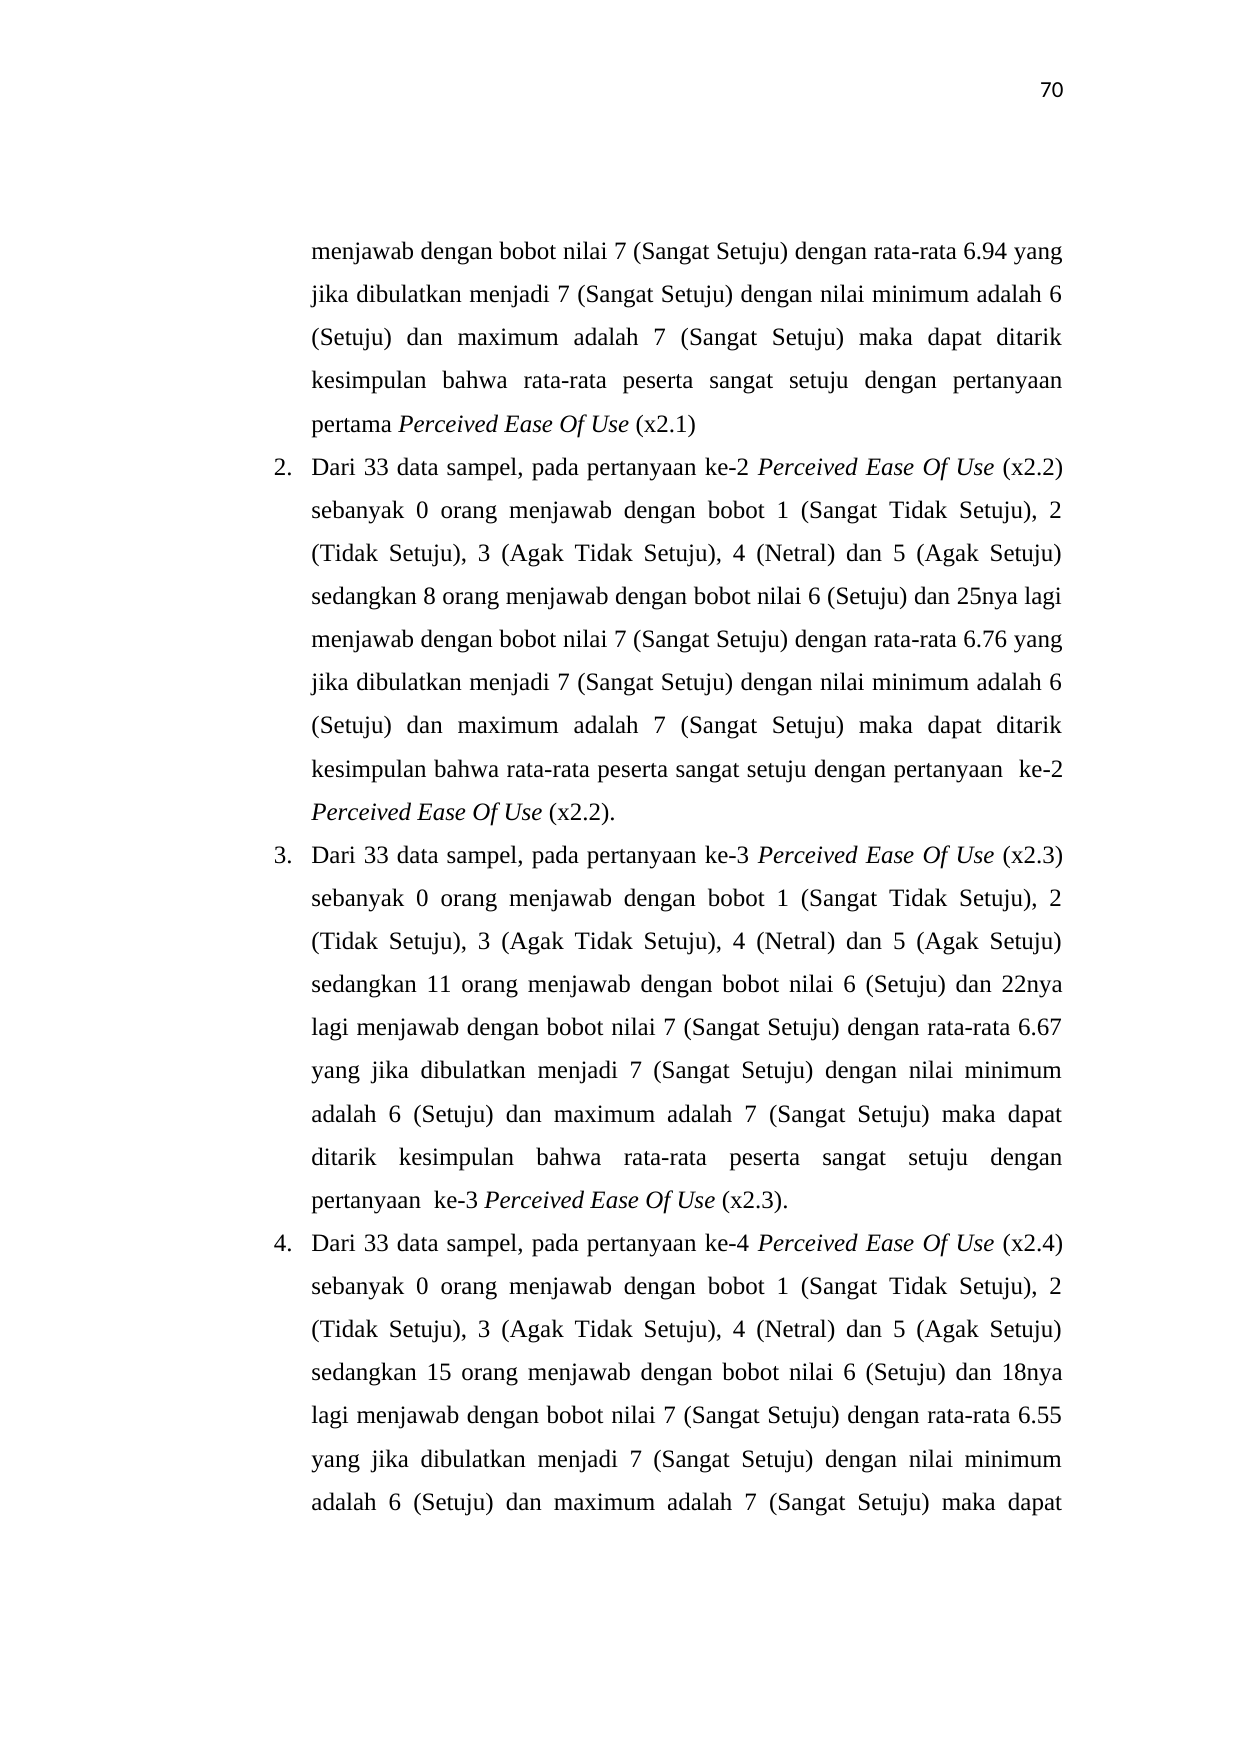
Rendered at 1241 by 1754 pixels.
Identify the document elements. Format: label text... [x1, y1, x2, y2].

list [274, 236, 1063, 437]
list Dari 33 data sampel, pada pertanyaan ke-3 Perceived Ease Of Use (x2.3) sebanyak 0 orang menjawab dengan bobot 1 (Sangat Tidak Setuju), 2 (Tidak Setuju), 3 (Agak Tidak Setuju), 4 (Netral) dan 5 (Agak Setuju) sedangkan 11 orang menjawab dengan bobot nilai 6 (Setuju) dan 22nya lagi menjawab dengan bobot nilai 7 (Sangat Setuju) dengan rata-rata 6.67 yang jika dibulatkan menjadi 7 (Sangat Setuju) dengan nilai minimum adalah 6 (Setuju) dan maximum adalah 7 (Sangat Setuju) maka dapat ditarik kesimpulan bahwa rata-rata peserta sangat setuju dengan pertanyaan ke-3 Perceived Ease Of Use (x2.3). [274, 840, 1063, 1214]
list Dari 33 data sampel, pada pertanyaan ke-2 Perceived Ease Of Use (x2.2) sebanyak 0 orang menjawab dengan bobot 1 (Sangat Tidak Setuju), 2 (Tidak Setuju), 3 (Agak Tidak Setuju), 4 (Netral) dan 5 (Agak Setuju) sedangkan 8 orang menjawab dengan bobot nilai 6 (Setuju) dan 25nya lagi menjawab dengan bobot nilai 7 (Sangat Setuju) dengan rata-rata 6.76 yang jika dibulatkan menjadi 7 (Sangat Setuju) dengan nilai minimum adalah 6 (Setuju) dan maximum adalah 7 (Sangat Setuju) maka dapat ditarik kesimpulan bahwa rata-rata peserta sangat setuju dengan pertanyaan ke-2 Perceived Ease Of Use (x2.2). [274, 452, 1063, 826]
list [274, 1228, 1063, 1516]
